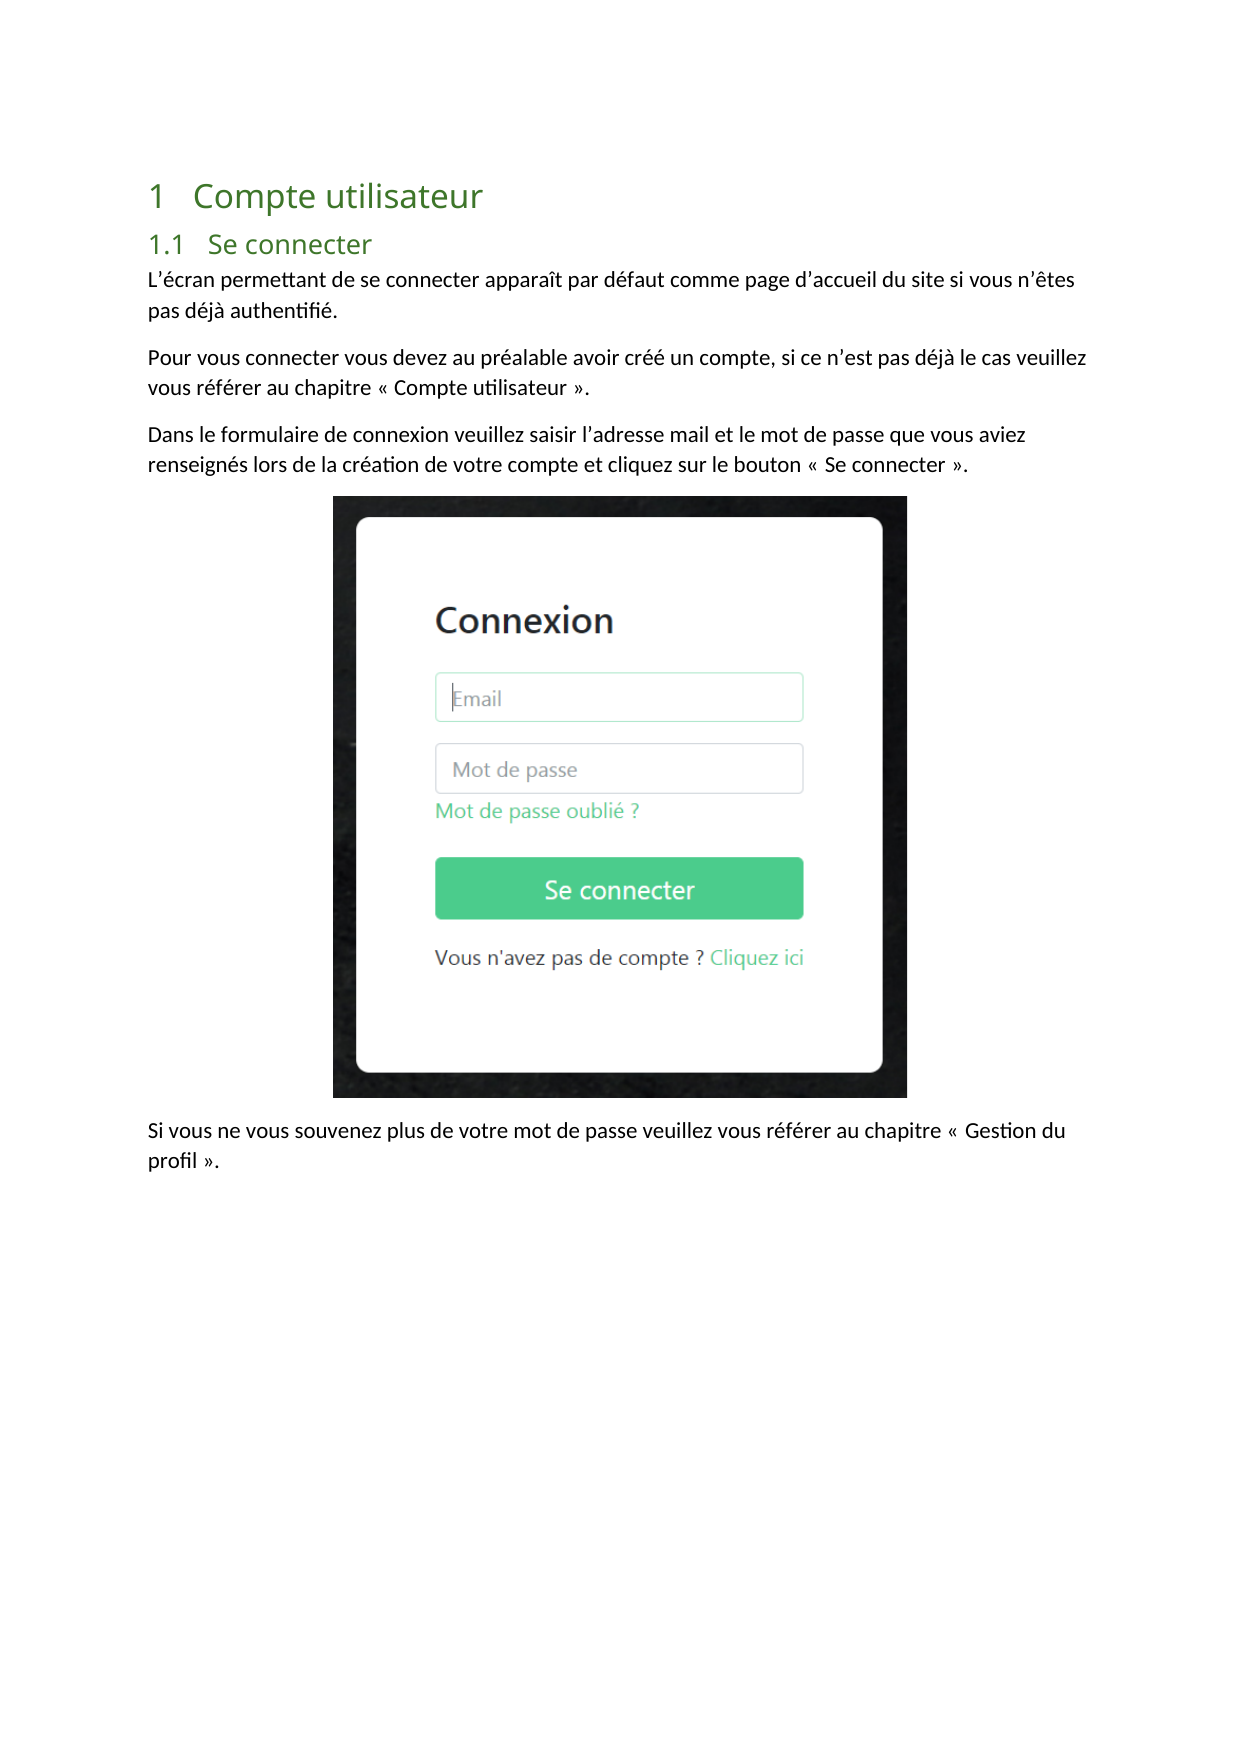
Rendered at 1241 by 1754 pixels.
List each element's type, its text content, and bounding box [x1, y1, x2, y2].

text L’écran permettant de se connecter apparaît par défaut comme page d’accueil du site si vous n’êtes pas déjà authentifié. [148, 266, 1093, 324]
text Si vous ne vous souvenez plus de votre mot de passe veuillez vous référer au chapitre « Gestion du profil ». [148, 1116, 1093, 1174]
subtitle Compte utilisateur [148, 173, 1093, 218]
text Dans le formulaire de connexion veuillez saisir l’adresse mail et le mot de passe que vous aviez renseignés lors de la création de votre compte et cliquez sur le bouton « Se connecter ». [148, 420, 1093, 478]
text Pour vous connecter vous devez au préalable avoir créé un compte, si ce n’est pas déjà le cas veuillez vous référer au chapitre « Compte utilisateur ». [148, 343, 1093, 401]
picture [333, 496, 908, 1098]
subtitle Se connecter [148, 226, 1093, 263]
